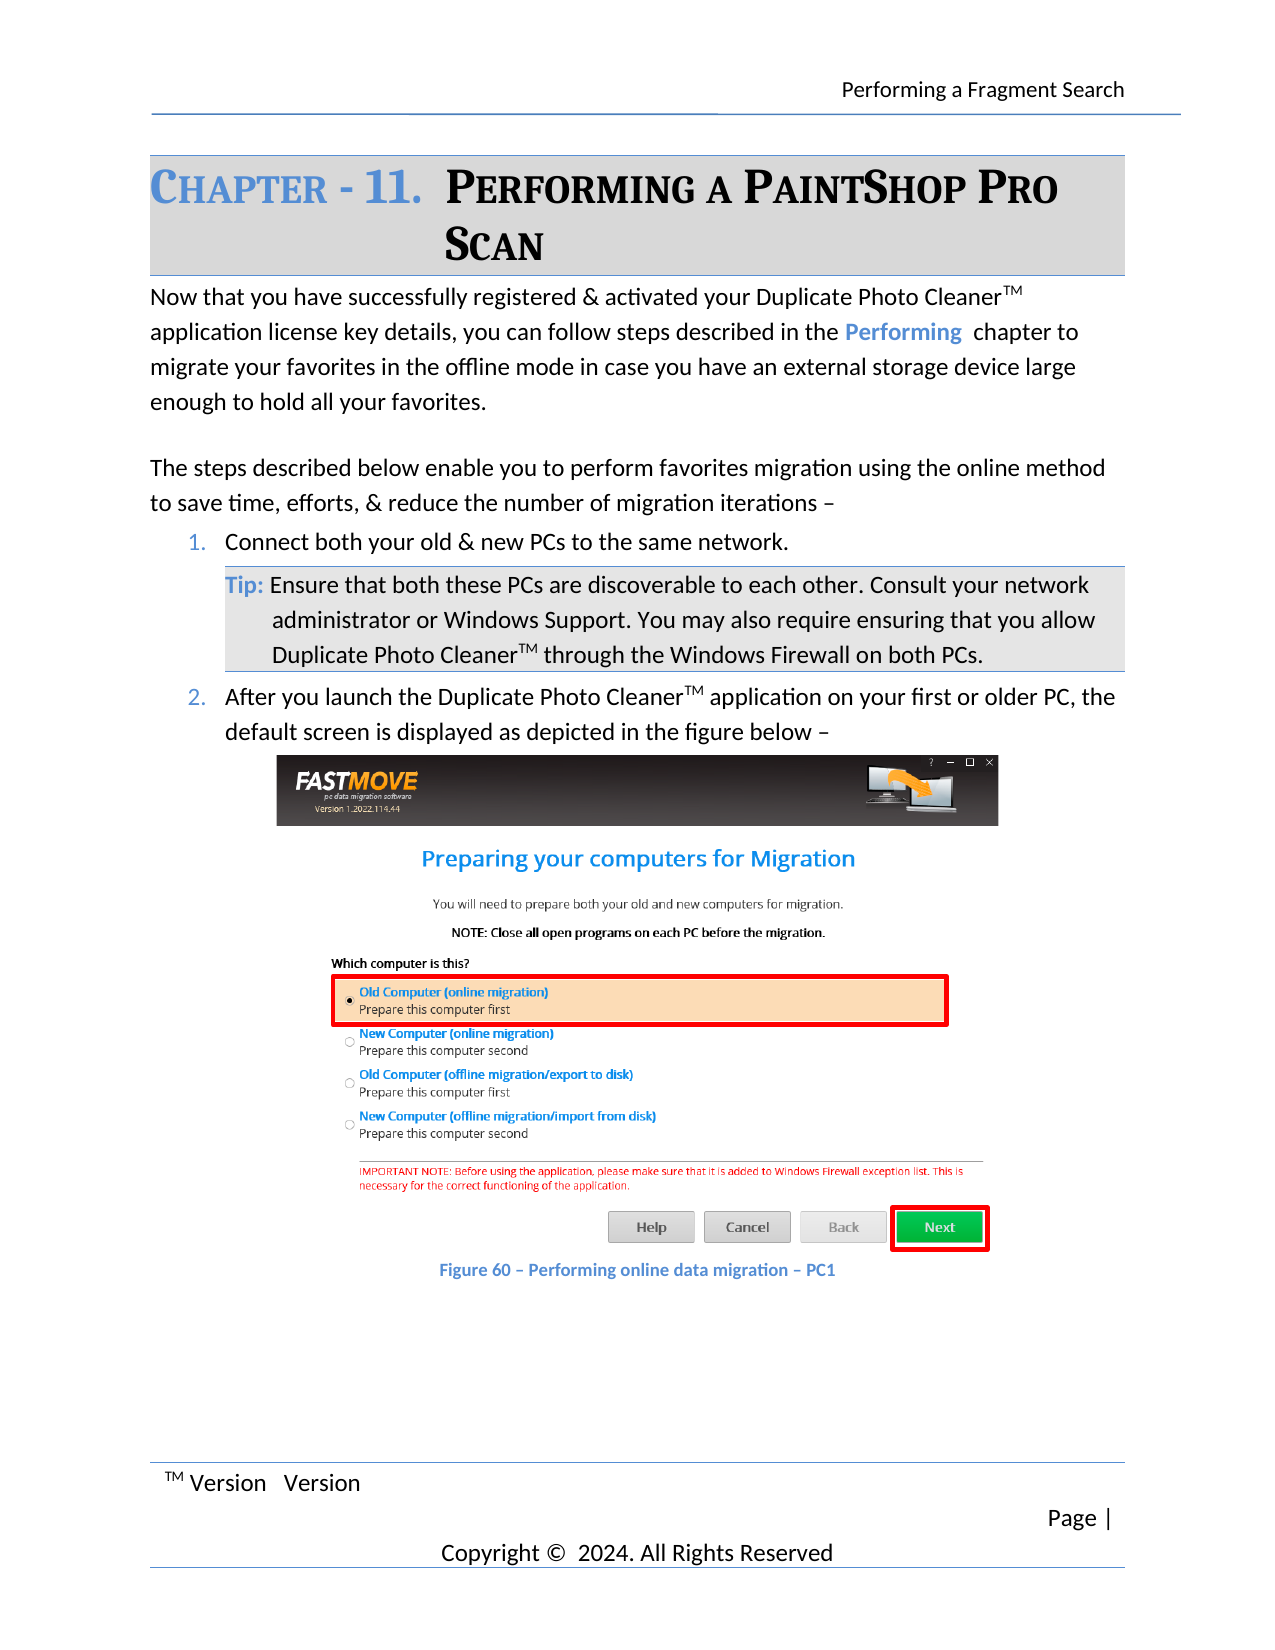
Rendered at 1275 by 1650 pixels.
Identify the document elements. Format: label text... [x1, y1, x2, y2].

text Now that you have successfully registered & activated your Duplicate Photo CleanerTM application license key details, you can follow steps described in the Performing chapter to migrate your favorites in the offline mode in case you have an external storage device large enough to hold all your favorites. [150, 281, 1125, 416]
list Connect both your old & new PCs to the same network. [187, 526, 1125, 557]
text Figure 60 – Performing online data migration – PC1 [150, 1258, 1125, 1281]
subtitle Performing a PaintShop Pro Scan [150, 156, 1125, 275]
picture [276, 755, 999, 1250]
text Tip: Ensure that both these PCs are discoverable to each other. Consult your network administrator or Windows Support. You may also require ensuring that you allow Duplicate Photo CleanerTM through the Windows Firewall on both PCs. [225, 567, 1125, 671]
list After you launch the Duplicate Photo CleanerTM application on your first or older PC, the default screen is displayed as depicted in the figure below – [187, 681, 1125, 747]
picture [895, 1210, 985, 1247]
text The steps described below enable you to perform favorites migration using the online method to save time, efforts, & reduce the number of migration iterations – [150, 452, 1125, 518]
